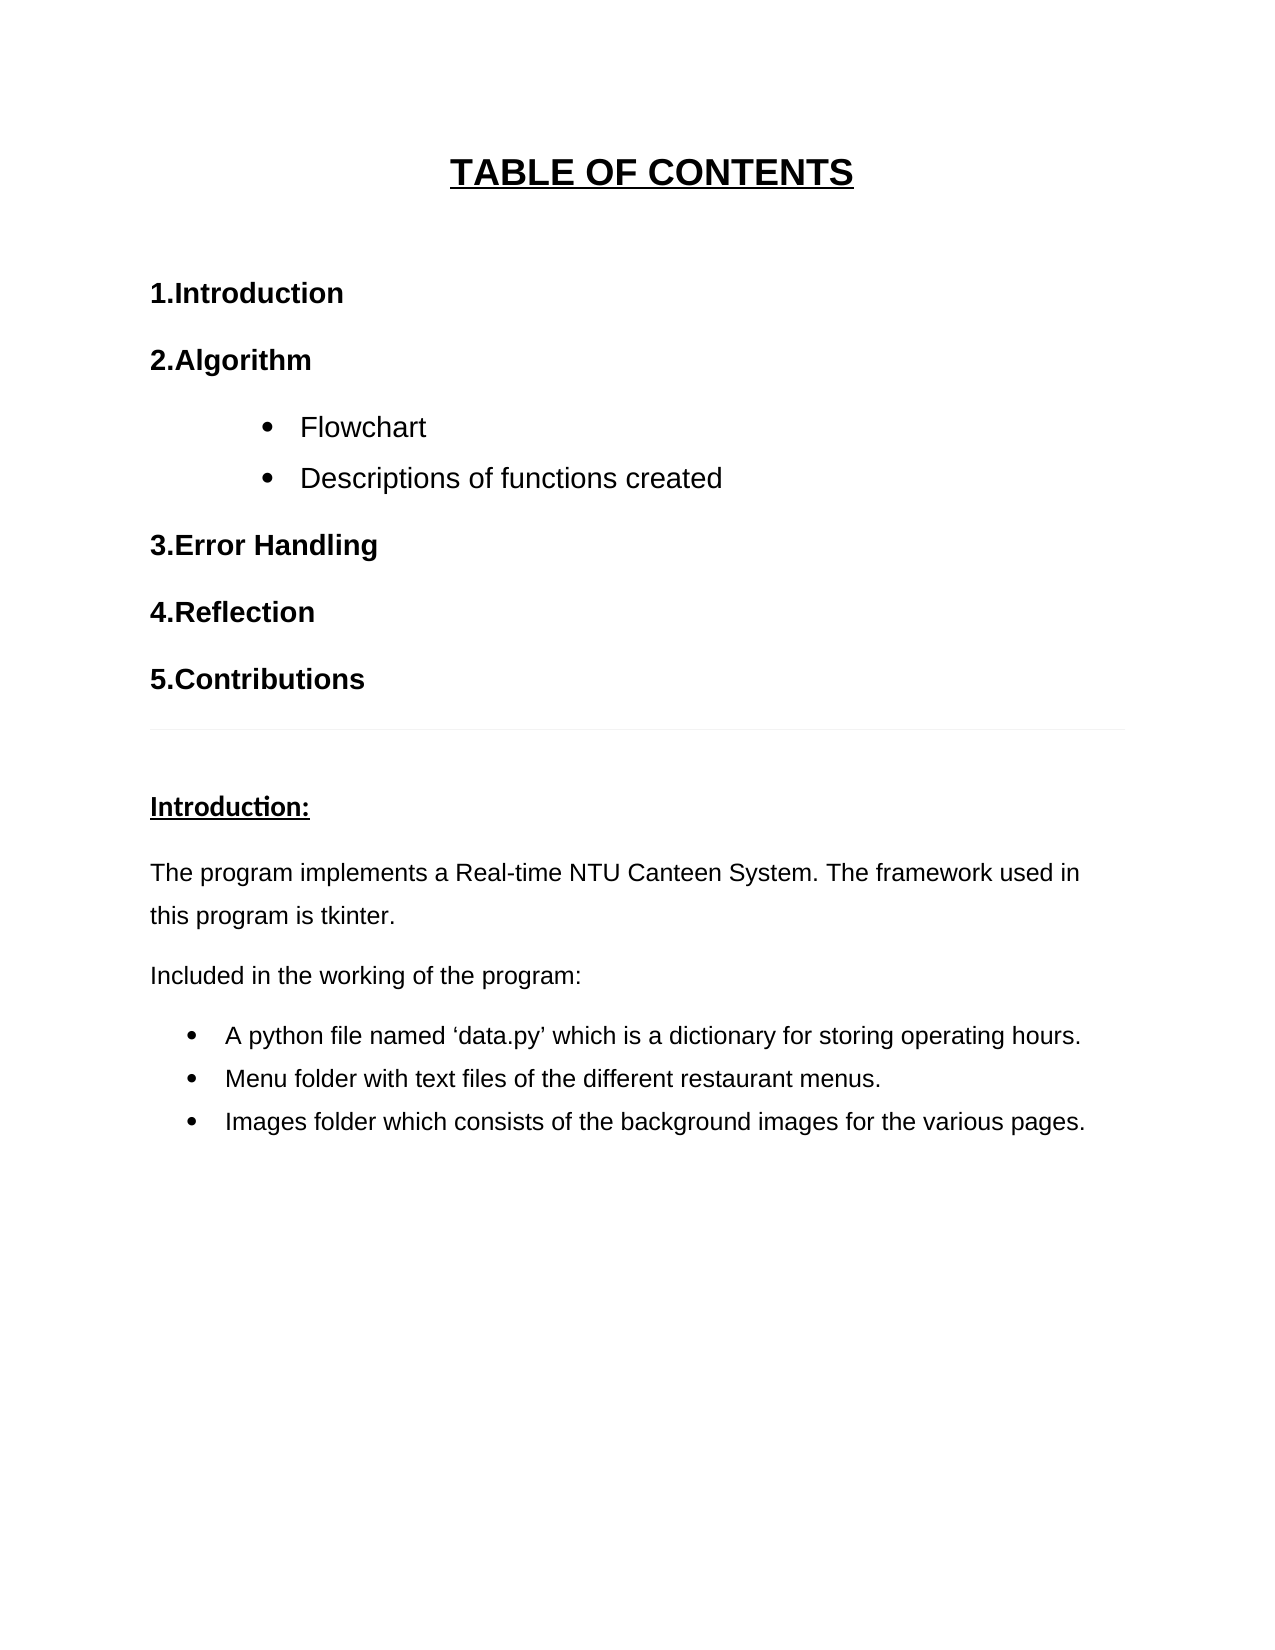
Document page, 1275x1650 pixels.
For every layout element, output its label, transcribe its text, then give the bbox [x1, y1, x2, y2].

list Descriptions of functions created [262, 461, 1125, 495]
text 3.Error Handling [150, 528, 1125, 562]
list Menu folder with text files of the different restaurant menus. [187, 1064, 1125, 1093]
text 5.Contributions [150, 662, 1125, 696]
list A python file named ‘data.py’ which is a dictionary for storing operating hours. [187, 1021, 1125, 1049]
text TABLE OF CONTENTS [450, 150, 1125, 193]
text The program implements a Real-time NTU Canteen System. The framework used in this program is tkinter. [150, 858, 1125, 930]
text Introduction: [150, 788, 1125, 823]
list Images folder which consists of the background images for the various pages. [187, 1107, 1125, 1136]
text 4.Reflection [150, 595, 1125, 629]
text Included in the working of the program: [150, 961, 1125, 990]
list Flowchart [262, 410, 1125, 444]
text 2.Algorithm [150, 343, 1125, 377]
text 1.Introduction [150, 276, 1125, 310]
